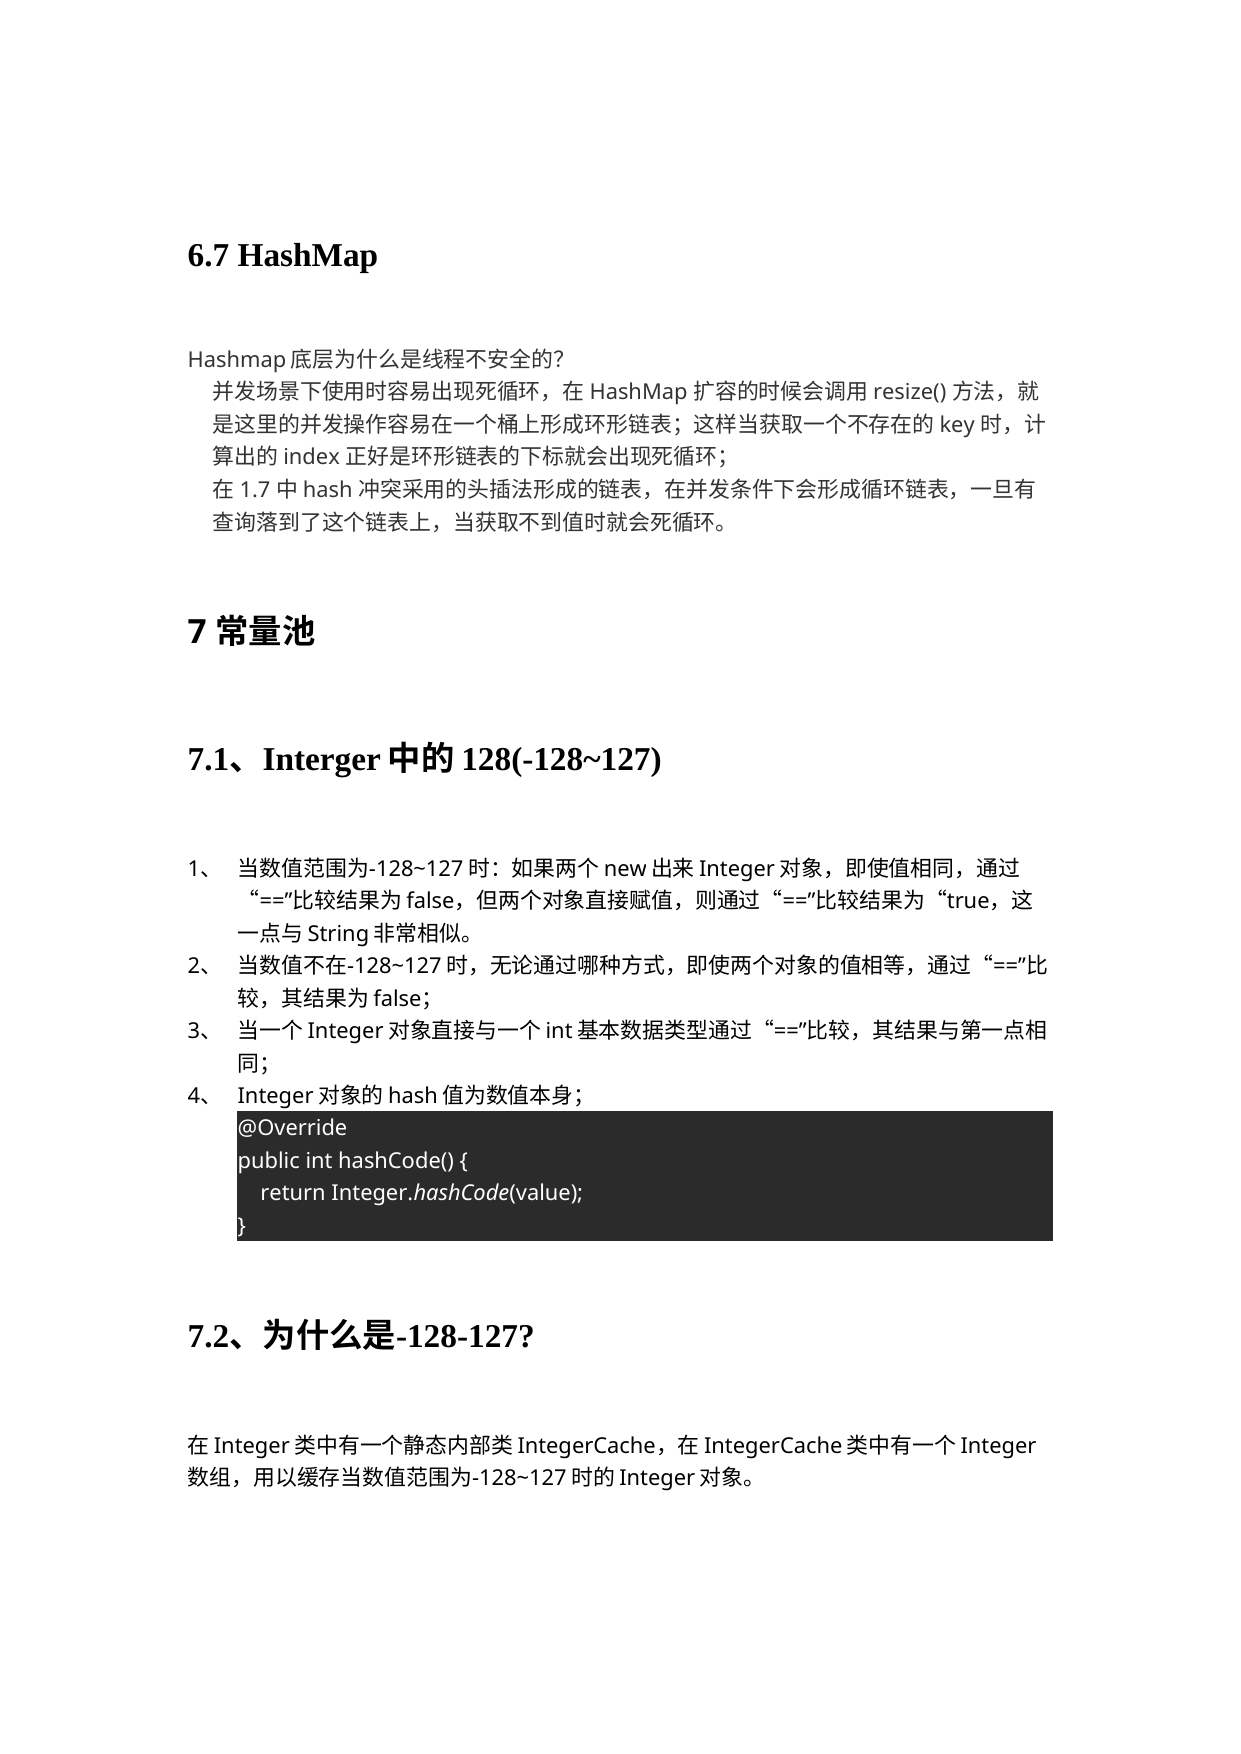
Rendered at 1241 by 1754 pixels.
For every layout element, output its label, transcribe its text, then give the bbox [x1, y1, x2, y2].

list Integer对象的hash值为数值本身； [187, 1078, 1053, 1111]
subtitle 7 常量池 [187, 596, 1053, 661]
text 在Integer类中有一个静态内部类IntegerCache，在IntegerCache类中有一个Integer数组，用以缓存当数值范围为-128~127时的Integer对象。 [187, 1427, 1053, 1492]
subtitle 6.7 HashMap [187, 222, 1053, 287]
list 当一个Integer对象直接与一个int基本数据类型通过“==”比较，其结果与第一点相同； [187, 1013, 1053, 1078]
subtitle 7.2、为什么是-128-127? [187, 1300, 1053, 1365]
text 并发场景下使用时容易出现死循环，在 HashMap 扩容的时候会调用 resize() 方法，就是这里的并发操作容易在一个桶上形成环形链表；这样当获取一个不存在的 key 时，计算出的 index 正好是环形链表的下标就会出现死循环； [212, 374, 1053, 472]
subtitle 7.1、Interger中的128(-128~127) [187, 723, 1053, 788]
text @Override public int hashCode() { return Integer.hashCode(value); } [237, 1111, 1053, 1241]
list 当数值范围为-128~127时：如果两个new出来Integer对象，即使值相同，通过“==”比较结果为false，但两个对象直接赋值，则通过“==”比较结果为“true，这一点与String非常相似。 [187, 851, 1053, 948]
text 在 1.7 中 hash 冲突采用的头插法形成的链表，在并发条件下会形成循环链表，一旦有查询落到了这个链表上，当获取不到值时就会死循环。 [212, 472, 1053, 537]
text Hashmap底层为什么是线程不安全的？ [291, 342, 1053, 374]
list 当数值不在-128~127时，无论通过哪种方式，即使两个对象的值相等，通过“==”比较，其结果为false； [187, 948, 1053, 1013]
